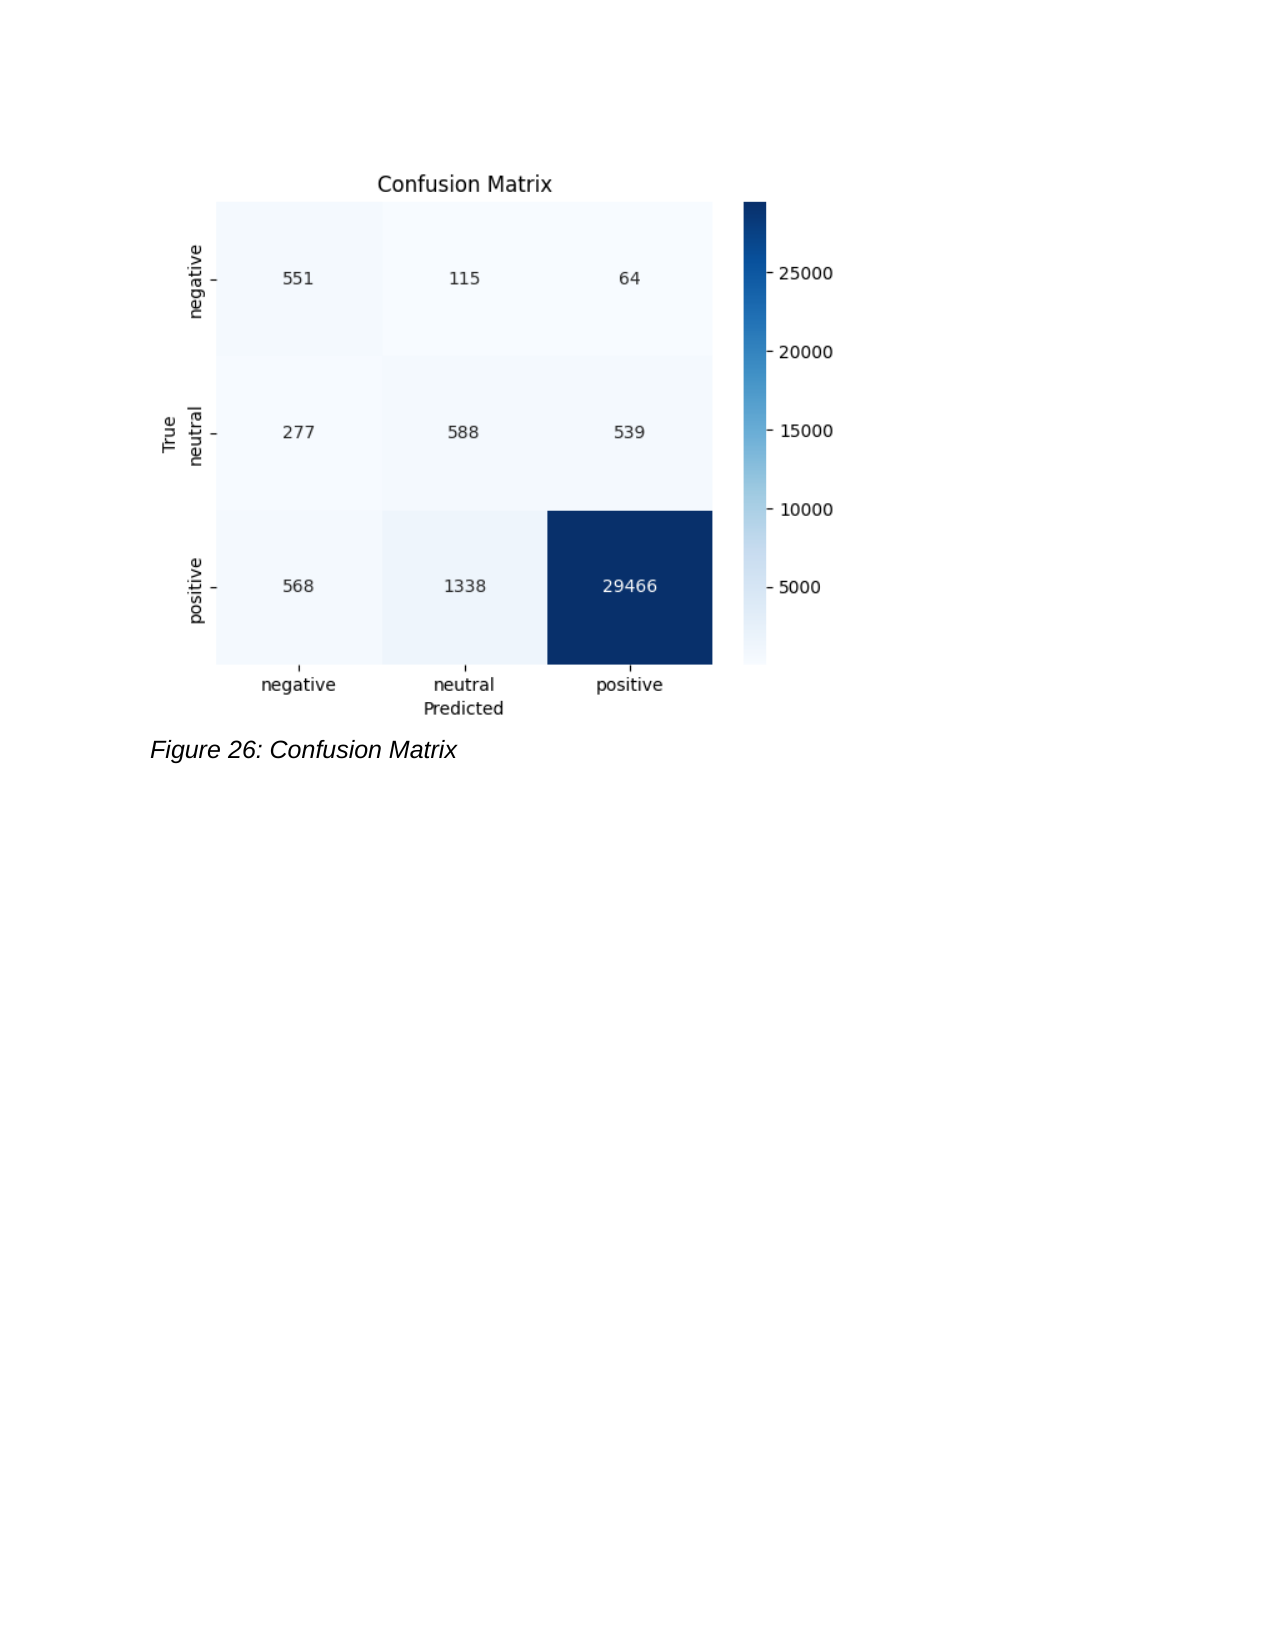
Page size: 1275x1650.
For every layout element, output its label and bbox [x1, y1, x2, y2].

picture [150, 162, 845, 731]
